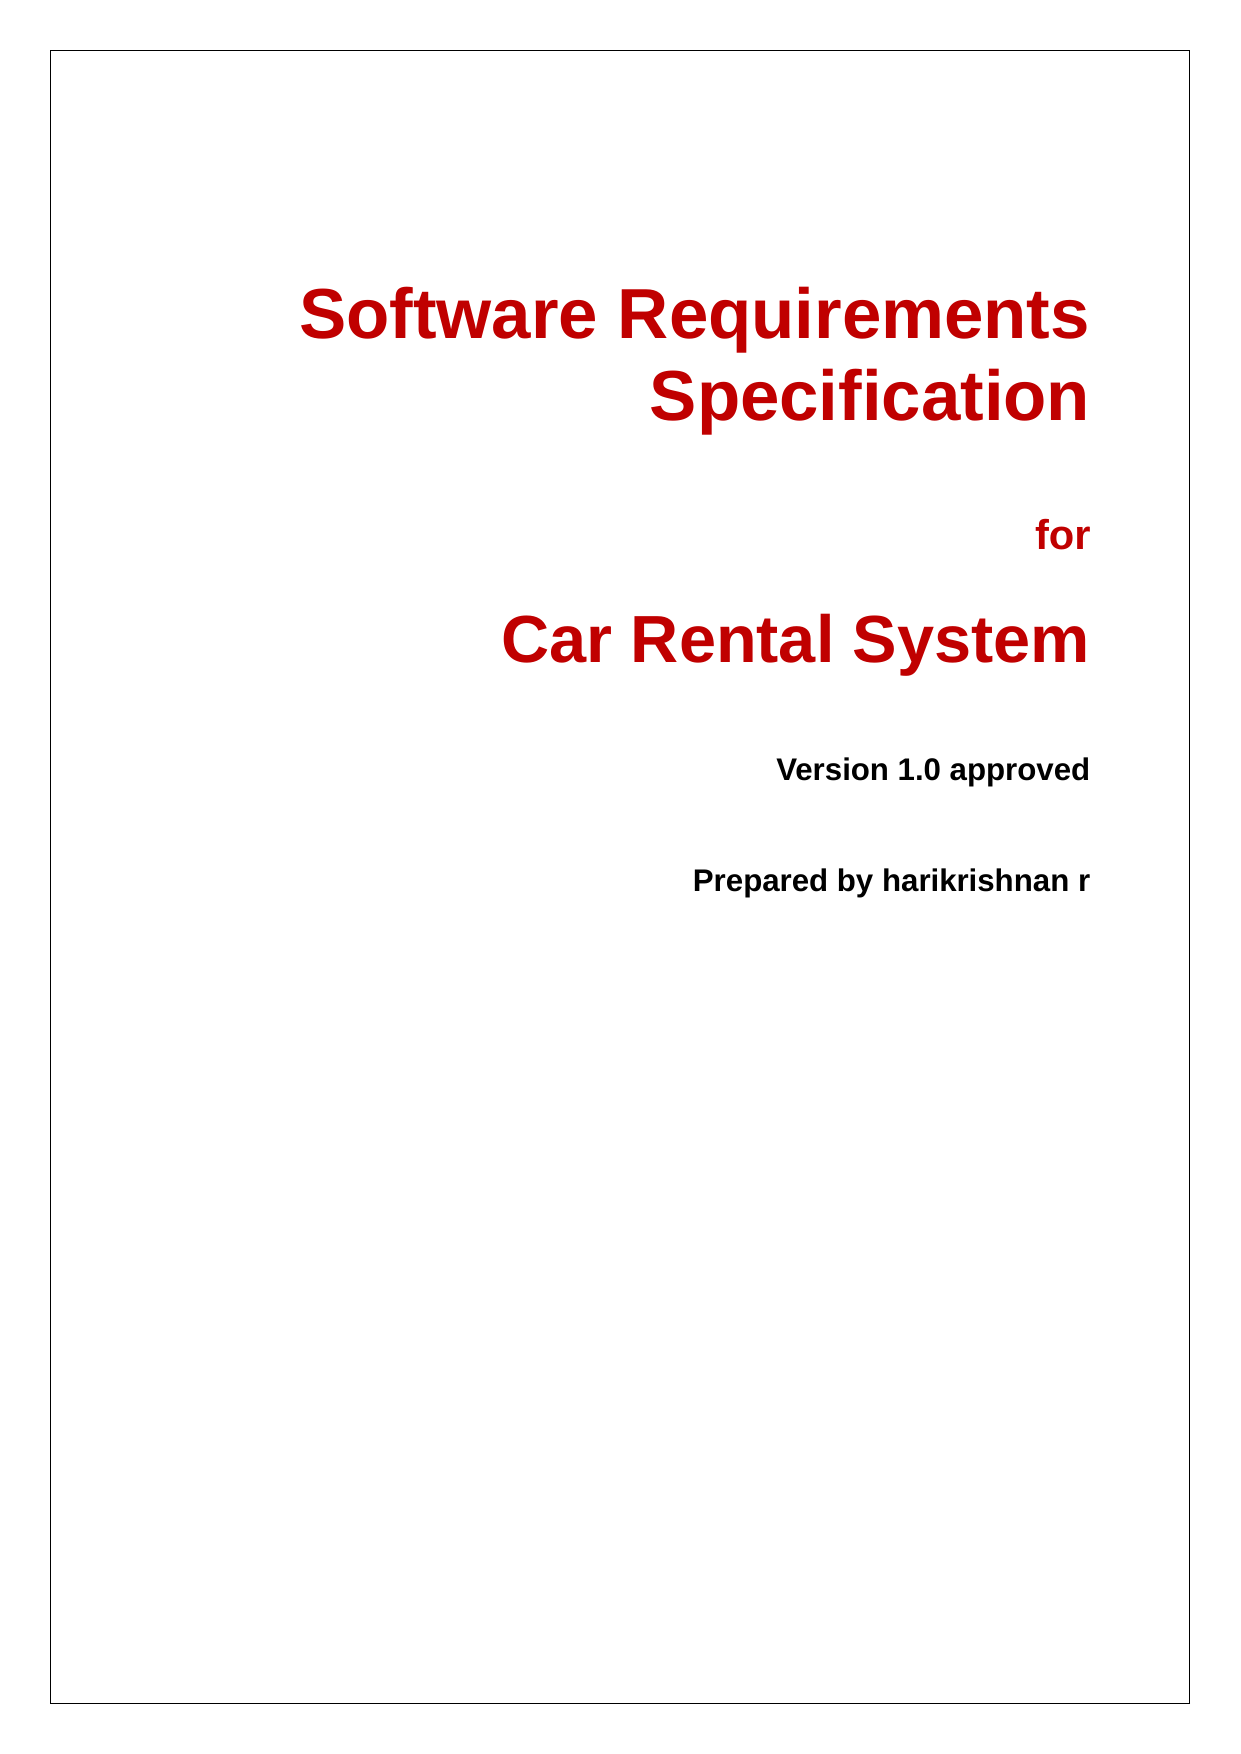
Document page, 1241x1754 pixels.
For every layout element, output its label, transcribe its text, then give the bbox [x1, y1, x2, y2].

title Car Rental System [150, 600, 1090, 676]
title Software Requirements Specification [150, 272, 1090, 435]
text Version 1.0 approved [150, 751, 1090, 787]
text Prepared by harikrishnan r [150, 862, 1090, 898]
title for [150, 510, 1090, 558]
